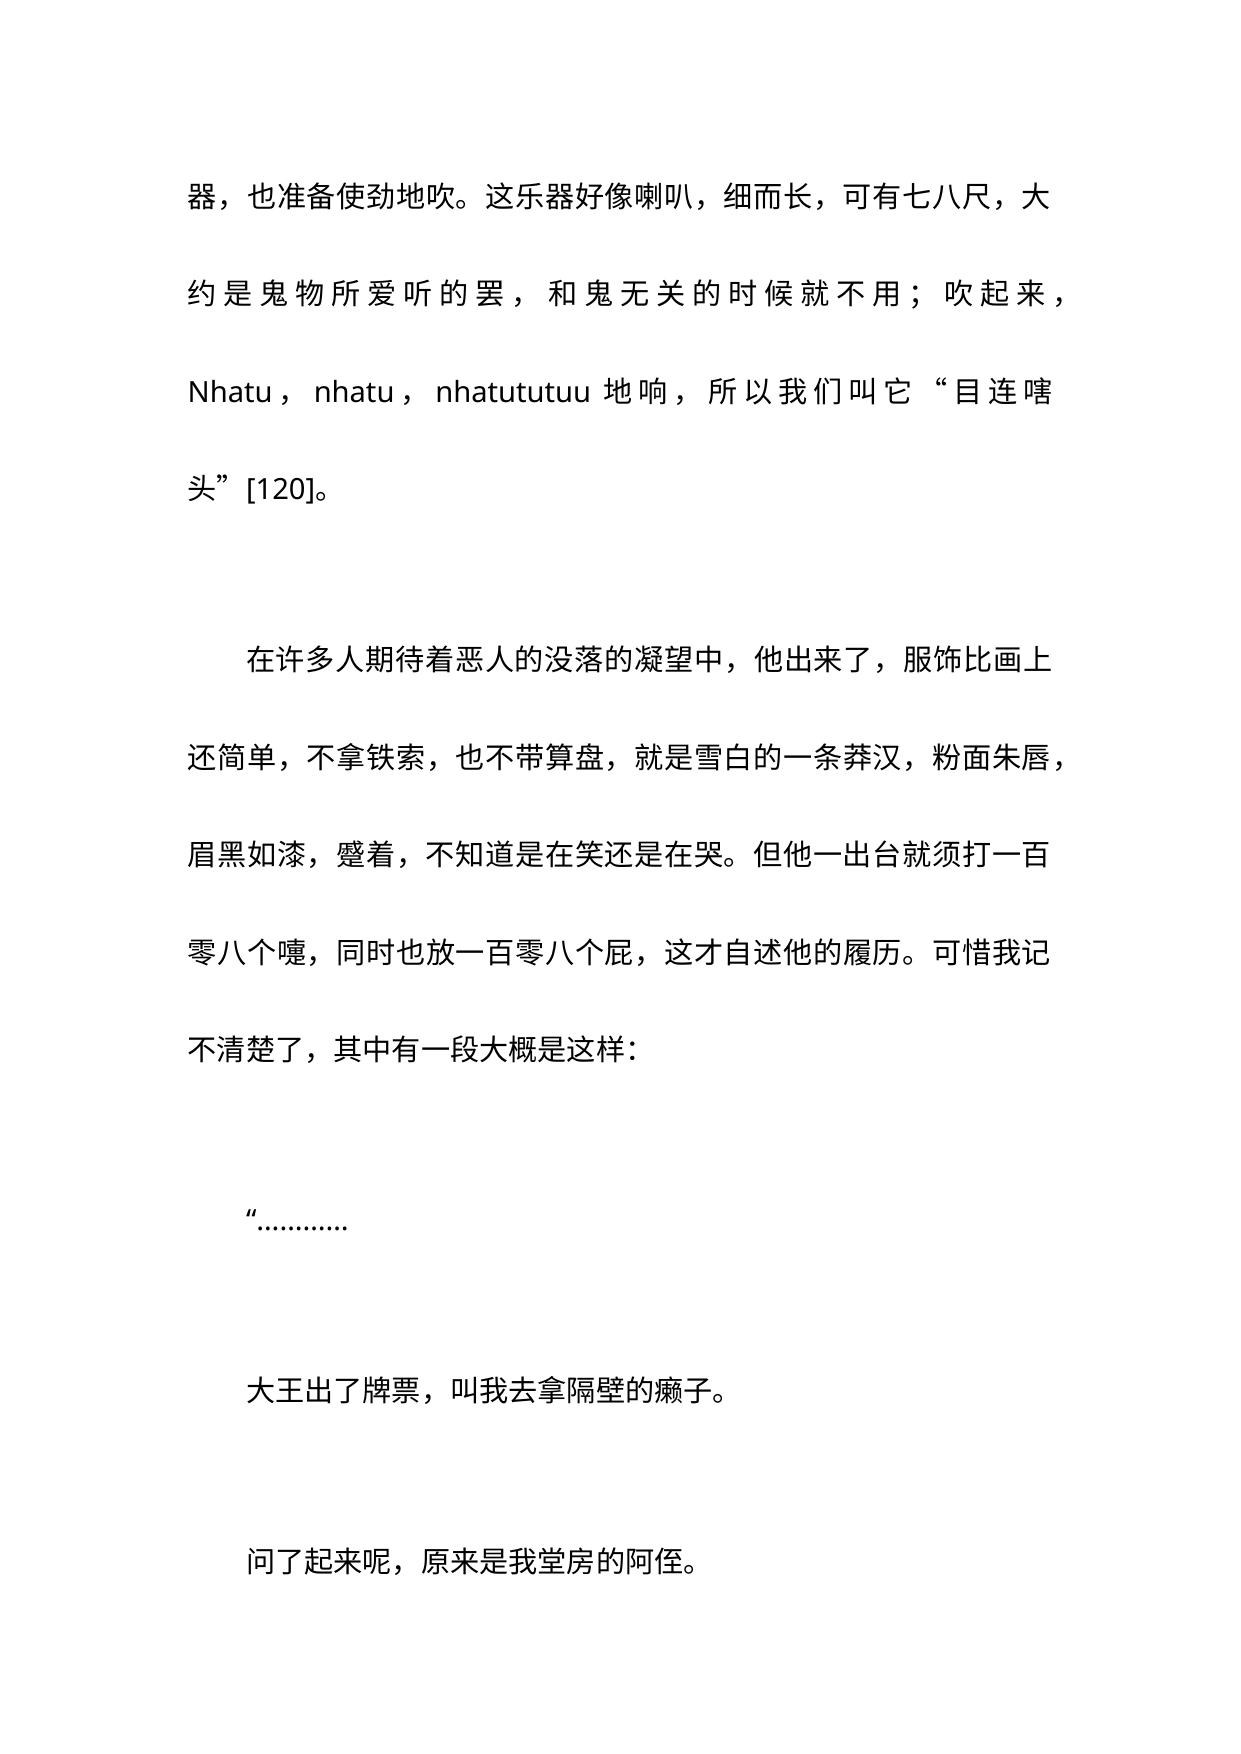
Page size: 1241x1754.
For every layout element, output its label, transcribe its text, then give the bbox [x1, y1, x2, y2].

text 大王出了牌票，叫我去拿隔壁的癞子。 [187, 1356, 1053, 1421]
text 问了起来呢，原来是我堂房的阿侄。 [187, 1527, 1053, 1592]
text 在许多人期待着恶人的没落的凝望中，他出来了，服饰比画上还简单，不拿铁索，也不带算盘，就是雪白的一条莽汉，粉面朱唇，眉黑如漆，蹙着，不知道是在笑还是在哭。但他一出台就须打一百零八个嚏，同时也放一百零八个屁，这才自述他的履历。可惜我记不清楚了，其中有一段大概是这样： [187, 625, 1053, 1080]
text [187, 162, 1053, 519]
text “………… [187, 1186, 1053, 1251]
